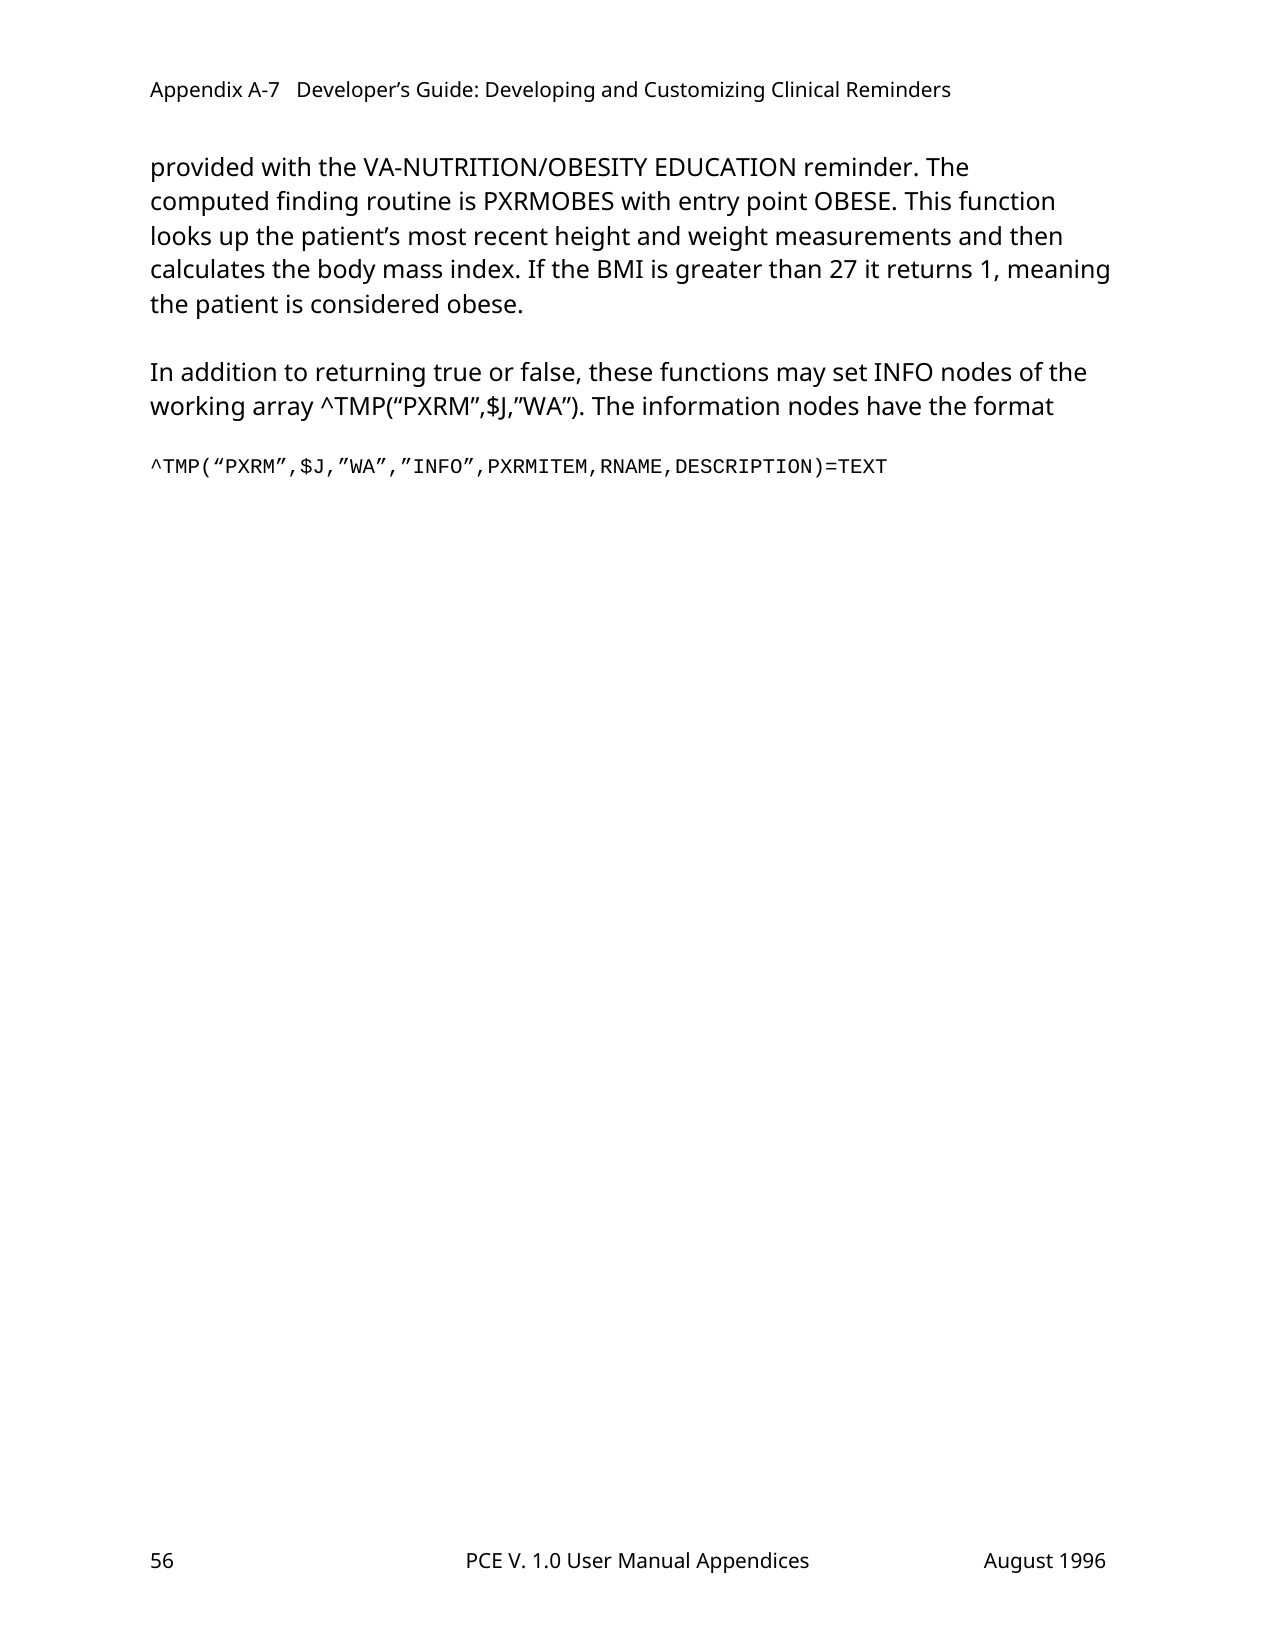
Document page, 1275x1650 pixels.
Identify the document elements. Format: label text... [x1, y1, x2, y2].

text working array ^TMP(“PXRM”,$J,”WA”). The information nodes have the format [150, 388, 1125, 422]
text provided with the VA-NUTRITION/OBESITY EDUCATION reminder. The [150, 150, 1125, 184]
text In addition to returning true or false, these functions may set INFO nodes of the [150, 354, 1125, 388]
text computed finding routine is PXRMOBES with entry point OBESE. This function [150, 184, 1125, 218]
text the patient is considered obese. [150, 286, 1125, 320]
text ^TMP(“PXRM”,$J,”WA”,”INFO”,PXRMITEM,RNAME,DESCRIPTION)=TEXT [150, 457, 1125, 480]
text looks up the patient’s most recent height and weight measurements and then [150, 218, 1125, 252]
text calculates the body mass index. If the BMI is greater than 27 it returns 1, meaning [150, 252, 1125, 286]
